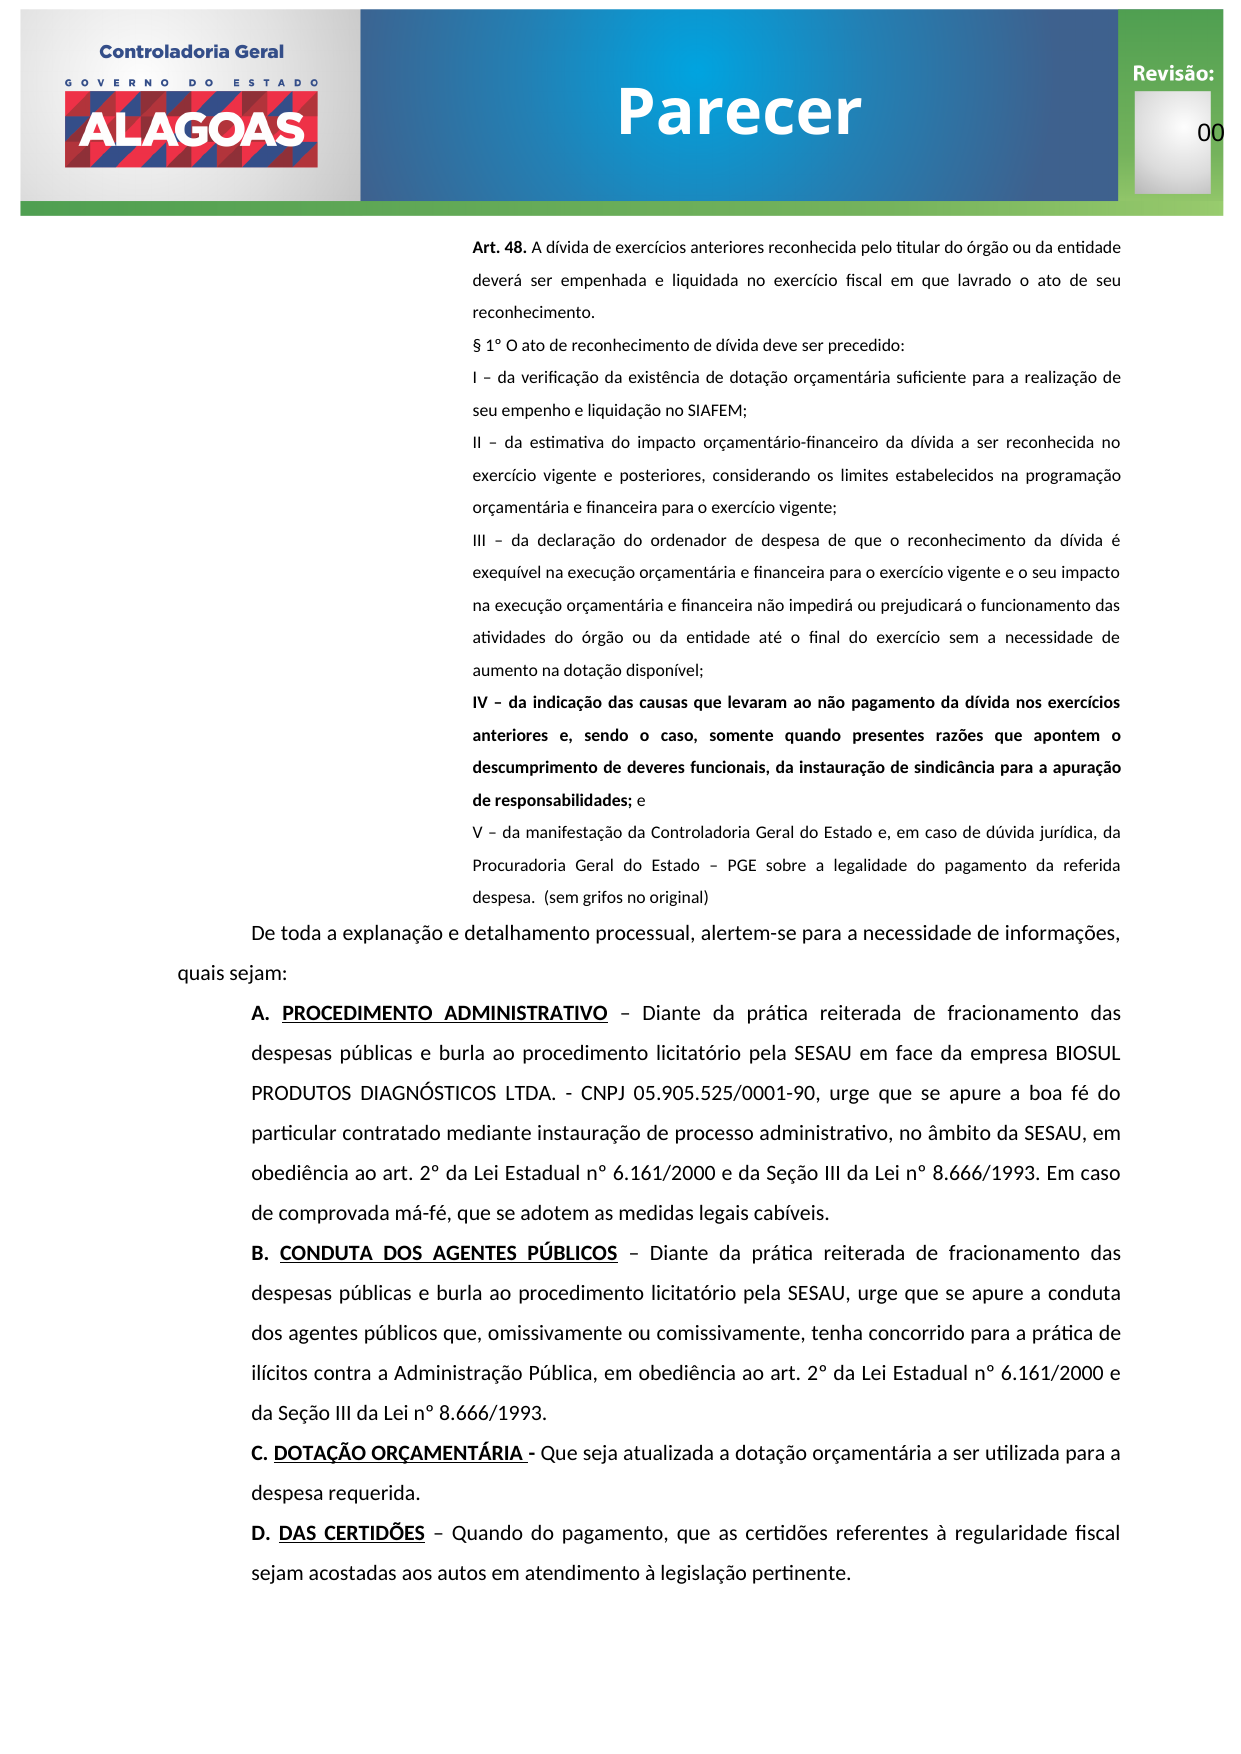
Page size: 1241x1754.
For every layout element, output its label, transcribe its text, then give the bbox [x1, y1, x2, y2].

text § 1º O ato de reconhecimento de dívida deve ser precedido: [472, 334, 1122, 355]
text A. PROCEDIMENTO ADMINISTRATIVO – Diante da prática reiterada de fracionamento das despesas públicas e burla ao procedimento licitatório pela SESAU em face da empresa BIOSUL PRODUTOS DIAGNÓSTICOS LTDA. - CNPJ 05.905.525/0001-90, urge que se apure a boa fé do particular contratado mediante instauração de processo administrativo, no âmbito da SESAU, em obediência ao art. 2º da Lei Estadual nº 6.161/2000 e da Seção III da Lei nº 8.666/1993. Em caso de comprovada má-fé, que se adotem as medidas legais cabíveis. [251, 999, 1122, 1225]
picture [20, 9, 1224, 216]
list B. CONDUTA DOS AGENTES PÚBLICOS – Diante da prática reiterada de fracionamento das despesas públicas e burla ao procedimento licitatório pela SESAU, urge que se apure a conduta dos agentes públicos que, omissivamente ou comissivamente, tenha concorrido para a prática de ilícitos contra a Administração Pública, em obediência ao art. 2º da Lei Estadual nº 6.161/2000 e da Seção III da Lei nº 8.666/1993. [251, 1239, 1122, 1425]
text III – da declaração do ordenador de despesa de que o reconhecimento da dívida é exequível na execução orçamentária e financeira para o exercício vigente e o seu impacto na execução orçamentária e financeira não impedirá ou prejudicará o funcionamento das atividades do órgão ou da entidade até o final do exercício sem a necessidade de aumento na dotação disponível; [472, 529, 1122, 680]
text Art. 48. A dívida de exercícios anteriores reconhecida pelo titular do órgão ou da entidade deverá ser empenhada e liquidada no exercício fiscal em que lavrado o ato de seu reconhecimento. [472, 236, 1122, 323]
text V – da manifestação da Controladoria Geral do Estado e, em caso de dúvida jurídica, da Procuradoria Geral do Estado – PGE sobre a legalidade do pagamento da referida despesa. (sem grifos no original) [472, 821, 1122, 908]
text II – da estimativa do impacto orçamentário-financeiro da dívida a ser reconhecida no exercício vigente e posteriores, considerando os limites estabelecidos na programação orçamentária e financeira para o exercício vigente; [472, 431, 1122, 518]
list C. DOTAÇÃO ORÇAMENTÁRIA - Que seja atualizada a dotação orçamentária a ser utilizada para a despesa requerida. [251, 1439, 1122, 1505]
text D. DAS CERTIDÕES – Quando do pagamento, que as certidões referentes à regularidade fiscal sejam acostadas aos autos em atendimento à legislação pertinente. [251, 1519, 1122, 1585]
text I – da verificação da existência de dotação orçamentária suficiente para a realização de seu empenho e liquidação no SIAFEM; [472, 366, 1122, 420]
picture [1214, 125, 1222, 139]
text IV – da indicação das causas que levaram ao não pagamento da dívida nos exercícios anteriores e, sendo o caso, somente quando presentes razões que apontem o descumprimento de deveres funcionais, da instauração de sindicância para a apuração de responsabilidades; e [472, 691, 1122, 810]
text De toda a explanação e detalhamento processual, alertem-se para a necessidade de informações, quais sejam: [177, 919, 1122, 985]
